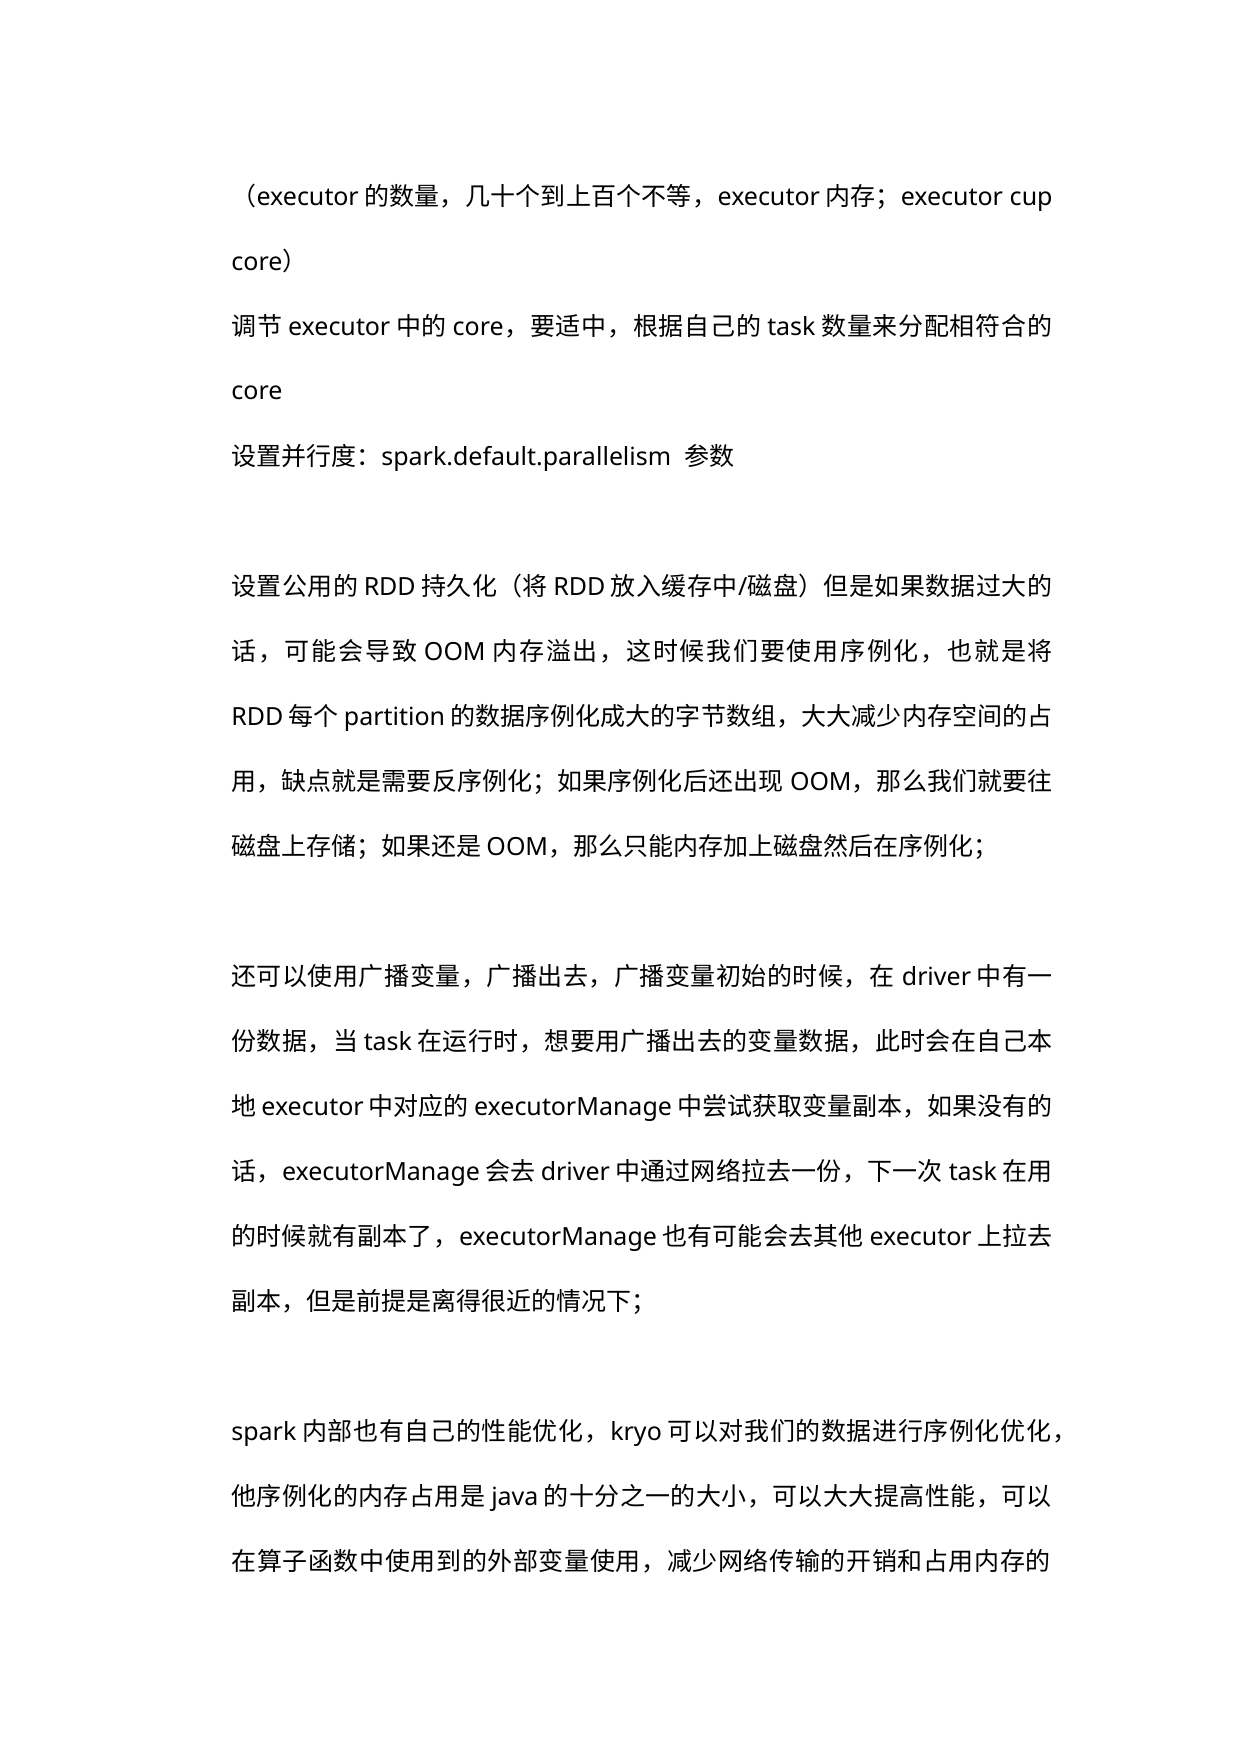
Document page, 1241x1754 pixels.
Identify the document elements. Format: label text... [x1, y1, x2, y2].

text 设置公用的RDD持久化（将RDD放入缓存中/磁盘）但是如果数据过大的话，可能会导致OOM内存溢出，这时候我们要使用序例化，也就是将RDD每个partition的数据序例化成大的字节数组，大大减少内存空间的占用，缺点就是需要反序例化；如果序例化后还出现OOM，那么我们就要往磁盘上存储；如果还是OOM，那么只能内存加上磁盘然后在序例化； [231, 552, 1053, 877]
text 还可以使用广播变量，广播出去，广播变量初始的时候，在driver中有一份数据，当task在运行时，想要用广播出去的变量数据，此时会在自己本地executor中对应的executorManage中尝试获取变量副本，如果没有的话，executorManage会去driver中通过网络拉去一份，下一次task在用的时候就有副本了，executorManage也有可能会去其他executor上拉去副本，但是前提是离得很近的情况下； [231, 942, 1053, 1332]
text 设置并行度：spark.default.parallelism 参数 [231, 422, 1053, 487]
text 调节executor中的core，要适中，根据自己的task数量来分配相符合的core [231, 292, 1053, 422]
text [231, 1397, 1053, 1592]
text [231, 162, 1053, 292]
